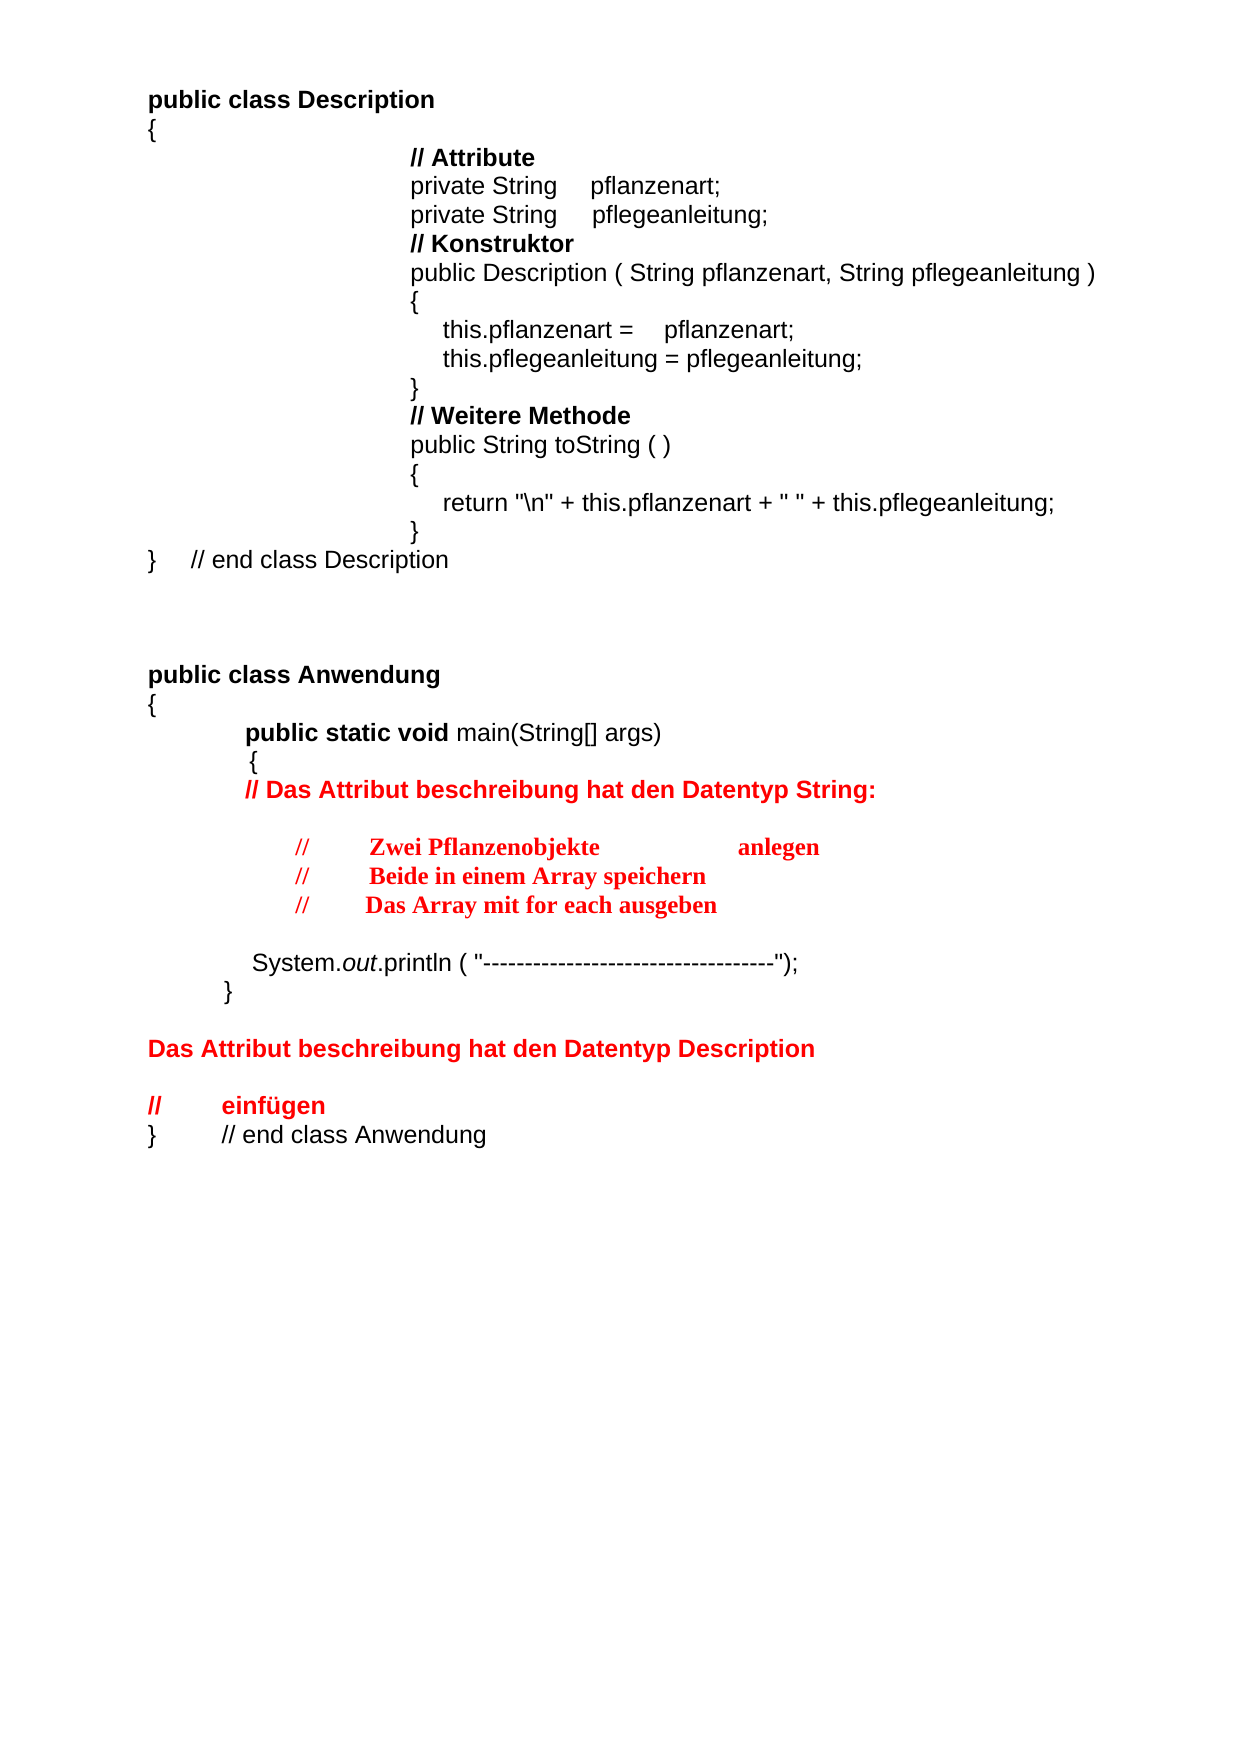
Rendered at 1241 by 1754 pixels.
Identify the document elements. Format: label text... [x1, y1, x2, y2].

text this.pflegeanleitung = pflegeanleitung; [148, 344, 1144, 372]
text private String pflegeanleitung; [148, 200, 1144, 229]
text } [148, 516, 1144, 545]
text } [148, 976, 1144, 1005]
text public class Anwendung [148, 660, 1144, 689]
text System.out.println ( "-----------------------------------"); [148, 947, 1144, 976]
text // Beide in einem Array speichern [148, 861, 1144, 890]
text } // end class Description [148, 545, 1144, 574]
text return "\n" + this.pflanzenart + " " + this.pflegeanleitung; [148, 487, 1144, 516]
text { [148, 114, 1144, 142]
text public String toString ( ) [148, 430, 1144, 459]
text public static void main(String[] args) [148, 717, 1144, 746]
text { [148, 689, 1144, 717]
text } [148, 372, 1144, 401]
text // Attribute [148, 142, 1144, 171]
text // Das Attribut beschreibung hat den Datentyp String: [148, 775, 1144, 804]
text { [148, 459, 1144, 487]
text public Description ( String pflanzenart, String pflegeanleitung ) [148, 257, 1144, 286]
text // einfügen [148, 1091, 1144, 1120]
text // Weitere Methode [148, 401, 1144, 430]
text this.pflanzenart = pflanzenart; [148, 315, 1144, 344]
text Das Attribut beschreibung hat den Datentyp Description [148, 1034, 1144, 1062]
text { [148, 746, 1144, 775]
text // Zwei Pflanzenobjekte anlegen [148, 832, 1144, 861]
text // Das Array mit for each ausgeben [148, 890, 1144, 919]
text // Konstruktor [148, 229, 1144, 257]
text public class Description [148, 85, 1144, 114]
text } // end class Anwendung [148, 1120, 1144, 1149]
text { [148, 286, 1144, 315]
text private String pflanzenart; [148, 171, 1144, 200]
